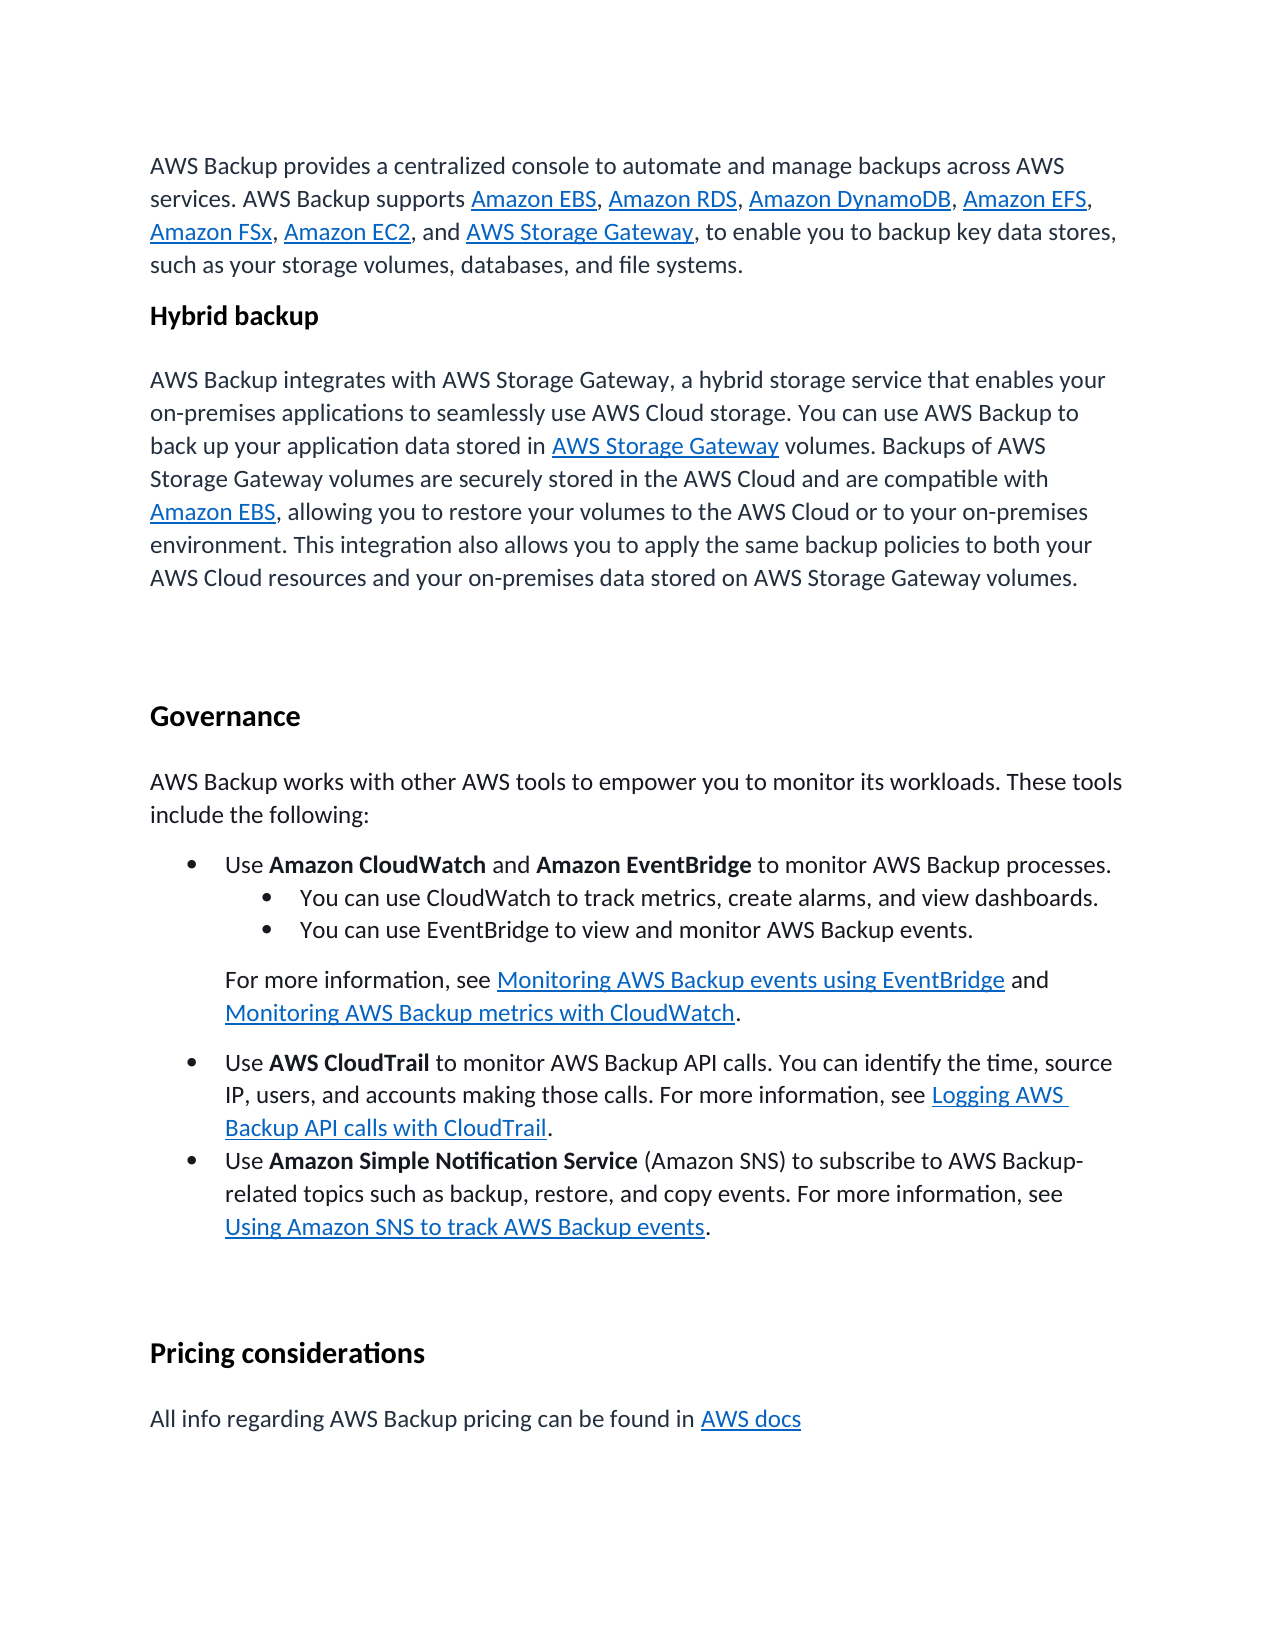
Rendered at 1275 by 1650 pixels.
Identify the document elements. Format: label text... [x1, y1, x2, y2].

text All info regarding AWS Backup pricing can be found in AWS docs [150, 1403, 1125, 1433]
text Pricing considerations [150, 1334, 1125, 1371]
list You can use CloudWatch to track metrics, create alarms, and view dashboards. [262, 882, 1125, 912]
list You can use EventBridge to view and monitor AWS Backup events. [262, 914, 1125, 945]
text AWS Backup works with other AWS tools to empower you to monitor its workloads. These tools include the following: [150, 766, 1125, 830]
text AWS Backup integrates with AWS Storage Gateway, a hybrid storage service that enables your on-premises applications to seamlessly use AWS Cloud storage. You can use AWS Backup to back up your application data stored in AWS Storage Gateway volumes. Backups of AWS Storage Gateway volumes are securely stored in the AWS Cloud and are compatible with Amazon EBS, allowing you to restore your volumes to the AWS Cloud or to your on-premises environment. This integration also allows you to apply the same backup policies to both your AWS Cloud resources and your on-premises data stored on AWS Storage Gateway volumes. [150, 364, 1125, 593]
list Use Amazon CloudWatch and Amazon EventBridge to monitor AWS Backup processes. [187, 849, 1125, 879]
text Governance [150, 697, 1125, 734]
text For more information, see Monitoring AWS Backup events using EventBridge and Monitoring AWS Backup metrics with CloudWatch. [225, 964, 1125, 1028]
text AWS Backup provides a centralized console to automate and manage backups across AWS services. AWS Backup supports Amazon EBS, Amazon RDS, Amazon DynamoDB, Amazon EFS, Amazon FSx, Amazon EC2, and AWS Storage Gateway, to enable you to backup key data stores, such as your storage volumes, databases, and file systems. [150, 150, 1125, 279]
text Hybrid backup [150, 298, 1125, 333]
list Use AWS CloudTrail to monitor AWS Backup API calls. You can identify the time, source IP, users, and accounts making those calls. For more information, see Logging AWS Backup API calls with CloudTrail. [187, 1047, 1125, 1143]
list Use Amazon Simple Notification Service (Amazon SNS) to subscribe to AWS Backup-related topics such as backup, restore, and copy events. For more information, see Using Amazon SNS to track AWS Backup events. [187, 1145, 1125, 1242]
